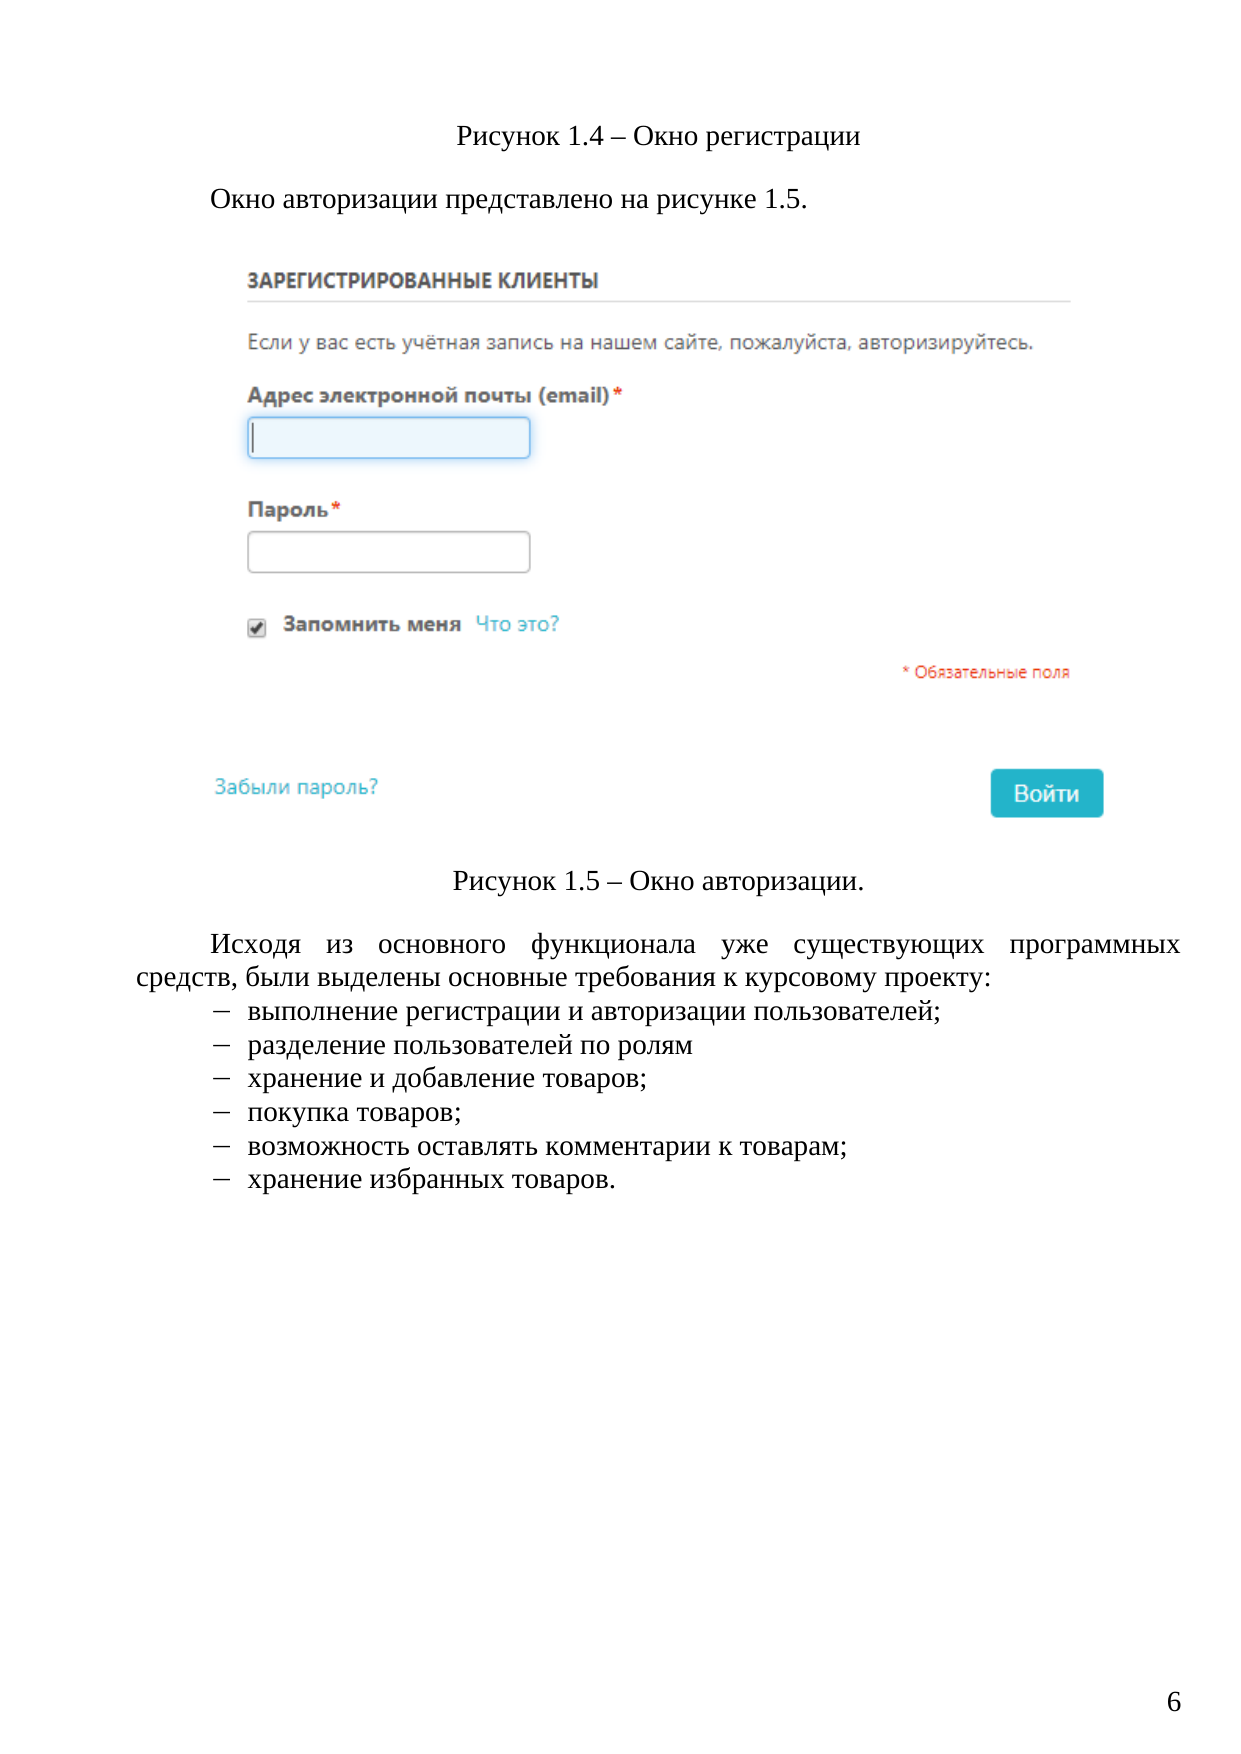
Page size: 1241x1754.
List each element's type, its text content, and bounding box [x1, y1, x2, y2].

text Рисунок 1.5 – Окно авторизации. [136, 863, 1181, 897]
list выполнение регистрации и авторизации пользователей; [136, 993, 1181, 1027]
text Рисунок 1.4 – Окно регистрации [136, 118, 1181, 152]
list возможность оставлять комментарии к товарам; [136, 1128, 1181, 1161]
list хранение и добавление товаров; [136, 1060, 1181, 1094]
list покупка товаров; [136, 1094, 1181, 1128]
text Исходя из основного функционала уже существующих программных средств, были выделены основные требования к курсовому проекту: [136, 926, 1181, 993]
picture [175, 243, 1143, 835]
text Окно авторизации представлено на рисунке 1.5. [136, 181, 1181, 214]
list хранение избранных товаров. [136, 1161, 1181, 1195]
list разделение пользователей по ролям [136, 1027, 1181, 1060]
